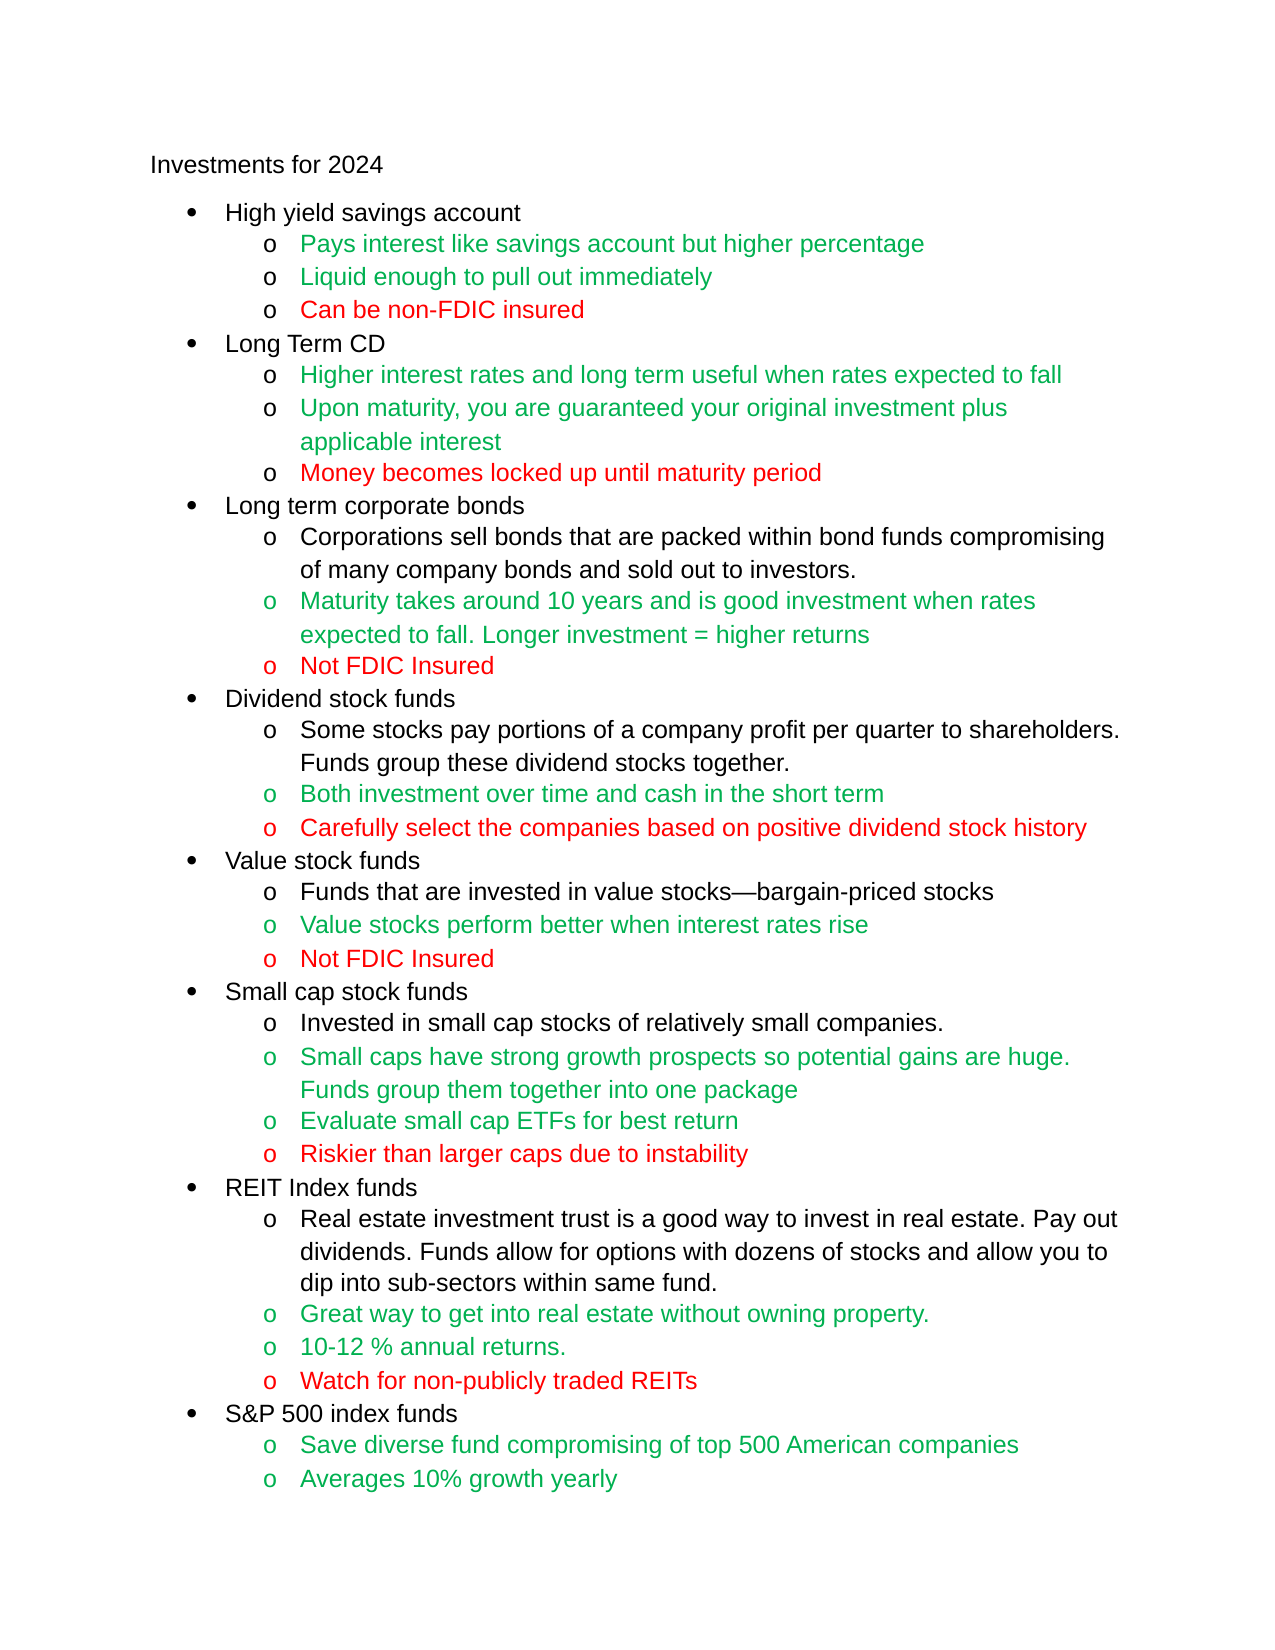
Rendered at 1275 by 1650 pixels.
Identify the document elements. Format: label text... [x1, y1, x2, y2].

list Some stocks pay portions of a company profit per quarter to shareholders. Funds group these dividend stocks together. [262, 715, 1125, 777]
list Carefully select the companies based on positive dividend stock history [262, 813, 1125, 844]
list Funds that are invested in value stocks—bargain-priced stocks [262, 877, 1125, 908]
list Corporations sell bonds that are packed within bond funds compromising of many company bonds and sold out to investors. [262, 522, 1125, 584]
list Save diverse fund compromising of top 500 American companies [262, 1430, 1125, 1461]
list Dividend stock funds [187, 684, 1125, 713]
list Value stocks perform better when interest rates rise [262, 911, 1125, 941]
list Maturity takes around 10 years and is good investment when rates expected to fall. Longer investment = higher returns [262, 586, 1125, 648]
list Long term corporate bonds [187, 491, 1125, 520]
list Invested in small cap stocks of relatively small companies. [262, 1008, 1125, 1039]
list Not FDIC Insured [262, 944, 1125, 975]
list Long Term CD [187, 329, 1125, 358]
list Small caps have strong growth prospects so potential gains are huge. Funds group them together into one package [262, 1042, 1125, 1104]
list Averages 10% growth yearly [262, 1463, 1125, 1494]
list Can be non-FDIC insured [262, 296, 1125, 326]
list S&P 500 index funds [187, 1399, 1125, 1428]
list Watch for non-publicly traded REITs [262, 1366, 1125, 1397]
list REIT Index funds [187, 1173, 1125, 1201]
list Both investment over time and cash in the short term [262, 779, 1125, 810]
text Investments for 2024 [150, 150, 1125, 179]
list Pays interest like savings account but higher percentage [262, 229, 1125, 260]
list Liquid enough to pull out immediately [262, 262, 1125, 293]
list 10-12 % annual returns. [262, 1332, 1125, 1363]
list Money becomes locked up until maturity period [262, 458, 1125, 488]
list Real estate investment trust is a good way to invest in real estate. Pay out dividends. Funds allow for options with dozens of stocks and allow you to dip into sub-sectors within same fund. [262, 1204, 1125, 1297]
list Evaluate small cap ETFs for best return [262, 1106, 1125, 1137]
list Small cap stock funds [187, 977, 1125, 1006]
list Riskier than larger caps due to instability [262, 1139, 1125, 1170]
list Higher interest rates and long term useful when rates expected to fall [262, 360, 1125, 391]
list Value stock funds [187, 846, 1125, 875]
list Not FDIC Insured [262, 651, 1125, 682]
list High yield savings account [187, 198, 1125, 227]
list Great way to get into real estate without owning property. [262, 1299, 1125, 1330]
list Upon maturity, you are guaranteed your original investment plus applicable interest [262, 393, 1125, 455]
